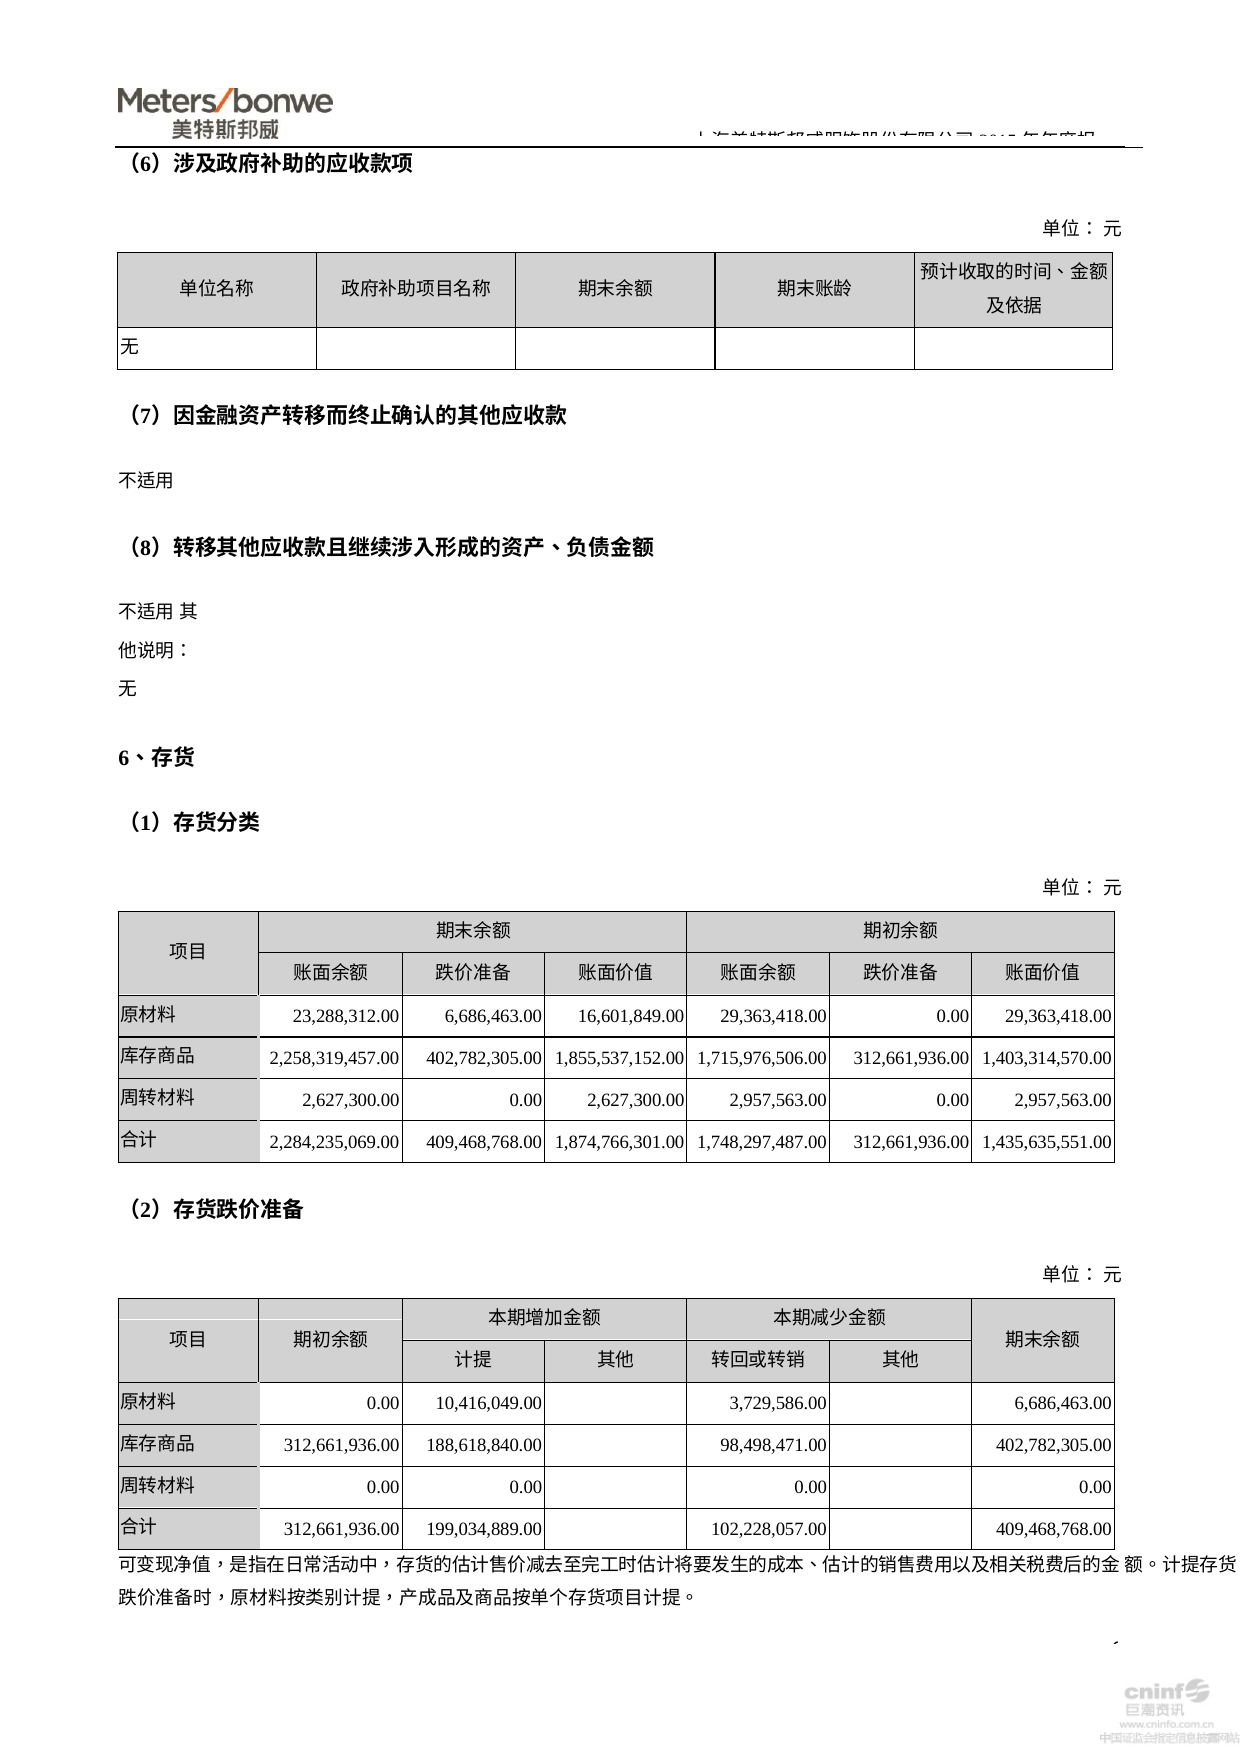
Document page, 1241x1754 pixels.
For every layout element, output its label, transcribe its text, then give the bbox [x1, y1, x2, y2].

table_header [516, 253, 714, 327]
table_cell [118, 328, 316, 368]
text 可变现净值，是指在日常活动中，存货的估计售价减去至完工时估计将要发生的成本、估计的销售费用以及相关税费后的金 额。计提存货跌价准备时，原材料按类别计提，产成品及商品按单个存货项目计提。 [118, 1551, 1240, 1610]
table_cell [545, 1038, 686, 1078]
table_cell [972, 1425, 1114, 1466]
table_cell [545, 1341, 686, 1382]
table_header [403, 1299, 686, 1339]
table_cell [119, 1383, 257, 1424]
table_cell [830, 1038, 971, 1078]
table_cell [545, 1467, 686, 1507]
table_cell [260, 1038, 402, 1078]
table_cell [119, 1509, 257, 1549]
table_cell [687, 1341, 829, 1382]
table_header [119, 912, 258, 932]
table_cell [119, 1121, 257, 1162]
picture [118, 88, 333, 139]
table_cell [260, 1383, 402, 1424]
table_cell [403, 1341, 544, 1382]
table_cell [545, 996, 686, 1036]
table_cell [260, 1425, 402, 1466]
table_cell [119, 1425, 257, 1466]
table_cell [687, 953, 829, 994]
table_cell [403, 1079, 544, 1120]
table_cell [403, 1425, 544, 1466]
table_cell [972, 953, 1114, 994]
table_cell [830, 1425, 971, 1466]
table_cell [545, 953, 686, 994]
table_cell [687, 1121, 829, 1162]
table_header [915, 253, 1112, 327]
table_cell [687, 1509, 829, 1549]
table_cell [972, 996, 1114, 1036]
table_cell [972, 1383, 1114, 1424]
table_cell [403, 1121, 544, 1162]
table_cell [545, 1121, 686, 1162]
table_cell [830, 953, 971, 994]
text 单位： 元 [102, 874, 1122, 899]
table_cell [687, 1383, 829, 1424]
text 单位： 元 [102, 1261, 1122, 1287]
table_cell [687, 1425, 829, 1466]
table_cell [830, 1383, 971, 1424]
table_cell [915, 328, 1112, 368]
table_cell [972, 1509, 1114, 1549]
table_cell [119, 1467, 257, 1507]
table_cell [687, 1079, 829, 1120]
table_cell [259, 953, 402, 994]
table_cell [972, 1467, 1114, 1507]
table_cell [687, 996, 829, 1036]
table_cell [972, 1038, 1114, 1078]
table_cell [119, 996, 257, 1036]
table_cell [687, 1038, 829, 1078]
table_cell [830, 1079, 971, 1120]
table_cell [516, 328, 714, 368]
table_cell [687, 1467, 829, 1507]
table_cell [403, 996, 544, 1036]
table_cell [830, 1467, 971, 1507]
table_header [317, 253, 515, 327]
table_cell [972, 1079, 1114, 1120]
subtitle （2）存货跌价准备 [118, 1194, 1240, 1224]
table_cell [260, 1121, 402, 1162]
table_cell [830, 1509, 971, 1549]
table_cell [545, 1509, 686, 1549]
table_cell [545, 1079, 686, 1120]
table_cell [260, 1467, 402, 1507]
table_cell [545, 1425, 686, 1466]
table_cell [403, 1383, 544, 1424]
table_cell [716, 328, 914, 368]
subtitle （8）转移其他应收款且继续涉入形成的资产、负债金额 [118, 531, 1240, 561]
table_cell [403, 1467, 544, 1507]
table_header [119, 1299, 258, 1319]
subtitle （6）涉及政府补助的应收款项 [118, 148, 1240, 178]
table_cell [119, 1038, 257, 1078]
text 单位： 元 [102, 215, 1122, 241]
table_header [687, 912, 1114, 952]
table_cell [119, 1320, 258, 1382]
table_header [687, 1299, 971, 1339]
subtitle （7）因金融资产转移而终止确认的其他应收款 [118, 400, 1240, 430]
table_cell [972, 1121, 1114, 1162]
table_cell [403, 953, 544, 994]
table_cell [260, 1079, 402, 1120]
subtitle 6、存货 [118, 742, 1240, 772]
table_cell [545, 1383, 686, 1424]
subtitle （1）存货分类 [118, 807, 1240, 836]
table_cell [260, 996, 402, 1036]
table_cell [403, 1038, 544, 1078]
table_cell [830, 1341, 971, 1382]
text 不适用 其他说明： 无 [118, 599, 214, 701]
text 不适用 [118, 468, 1240, 493]
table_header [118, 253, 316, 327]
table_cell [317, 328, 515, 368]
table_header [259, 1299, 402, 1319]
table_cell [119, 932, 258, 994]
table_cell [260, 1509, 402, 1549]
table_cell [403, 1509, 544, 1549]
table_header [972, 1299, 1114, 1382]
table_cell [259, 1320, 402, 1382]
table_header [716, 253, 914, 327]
picture [1099, 1673, 1241, 1754]
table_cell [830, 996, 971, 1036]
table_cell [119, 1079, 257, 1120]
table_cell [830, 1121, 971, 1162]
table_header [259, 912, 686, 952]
